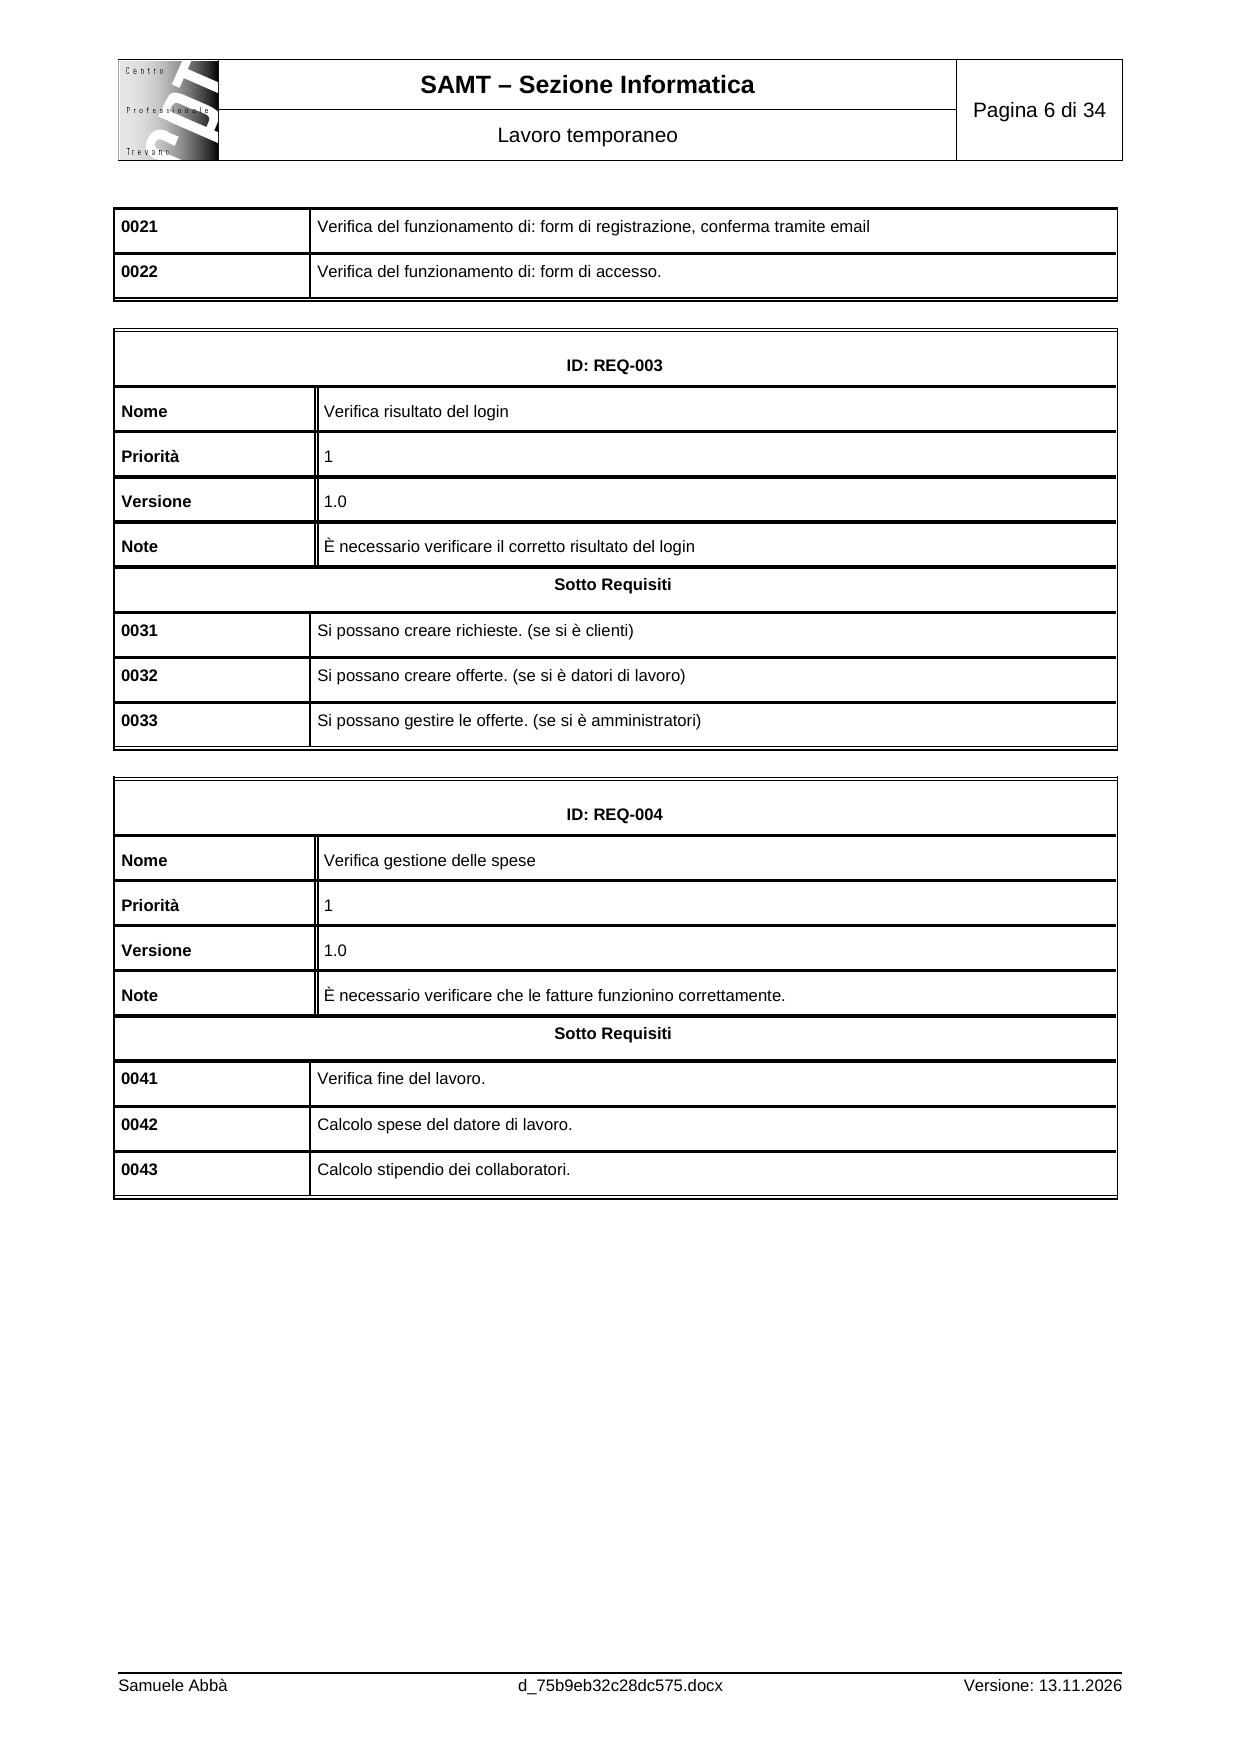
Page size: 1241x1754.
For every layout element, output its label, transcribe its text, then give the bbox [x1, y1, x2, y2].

table_cell Si possano creare offerte. (se si è datori di lavoro) [311, 656, 1117, 701]
table_cell Verifica fine del lavoro. [311, 1059, 1117, 1104]
table_header [115, 332, 316, 385]
table_cell 0043 [115, 1153, 309, 1195]
table_cell È necessario verificare il corretto risultato del login [319, 520, 1117, 565]
table_cell 0022 [115, 255, 309, 297]
table_header [115, 781, 316, 834]
table_cell Sotto Requisiti [115, 1014, 1117, 1059]
table_cell Priorità [115, 433, 314, 475]
table_cell Verifica del funzionamento di: form di registrazione, conferma tramite email [311, 210, 1117, 252]
table_cell 0021 [115, 210, 309, 252]
table_cell Nome [115, 388, 314, 430]
table_cell Verifica del funzionamento di: form di accesso. [311, 252, 1117, 297]
table_cell Priorità [115, 882, 314, 924]
table_cell Versione [115, 479, 314, 520]
table_cell Sotto Requisiti [115, 565, 1117, 611]
table_header ID: REQ-004 [316, 781, 1117, 834]
table_cell Si possano gestire le offerte. (se si è amministratori) [311, 701, 1117, 746]
table_cell Note [115, 524, 314, 565]
table_cell 1.0 [319, 475, 1117, 520]
table_cell 0031 [115, 614, 309, 656]
table_cell Calcolo stipendio dei collaboratori. [311, 1150, 1117, 1195]
table_cell È necessario verificare che le fatture funzionino correttamente. [319, 969, 1117, 1014]
table_cell 0032 [115, 659, 309, 701]
table_cell Verifica risultato del login [319, 385, 1117, 430]
table_cell 1.0 [319, 924, 1117, 969]
table_cell 0033 [115, 704, 309, 746]
table_header ID: REQ-003 [316, 332, 1117, 385]
table_cell Verifica gestione delle spese [319, 834, 1117, 879]
table_cell Calcolo spese del datore di lavoro. [311, 1105, 1117, 1149]
table_cell 1 [319, 879, 1117, 924]
table_cell 0042 [115, 1108, 309, 1149]
table_cell 1 [319, 430, 1117, 475]
table_cell Si possano creare richieste. (se si è clienti) [311, 611, 1117, 656]
table_cell 0041 [115, 1063, 309, 1104]
picture [118, 60, 219, 160]
table_cell Versione [115, 927, 314, 969]
table_cell Note [115, 972, 314, 1014]
table_cell Nome [115, 837, 314, 879]
